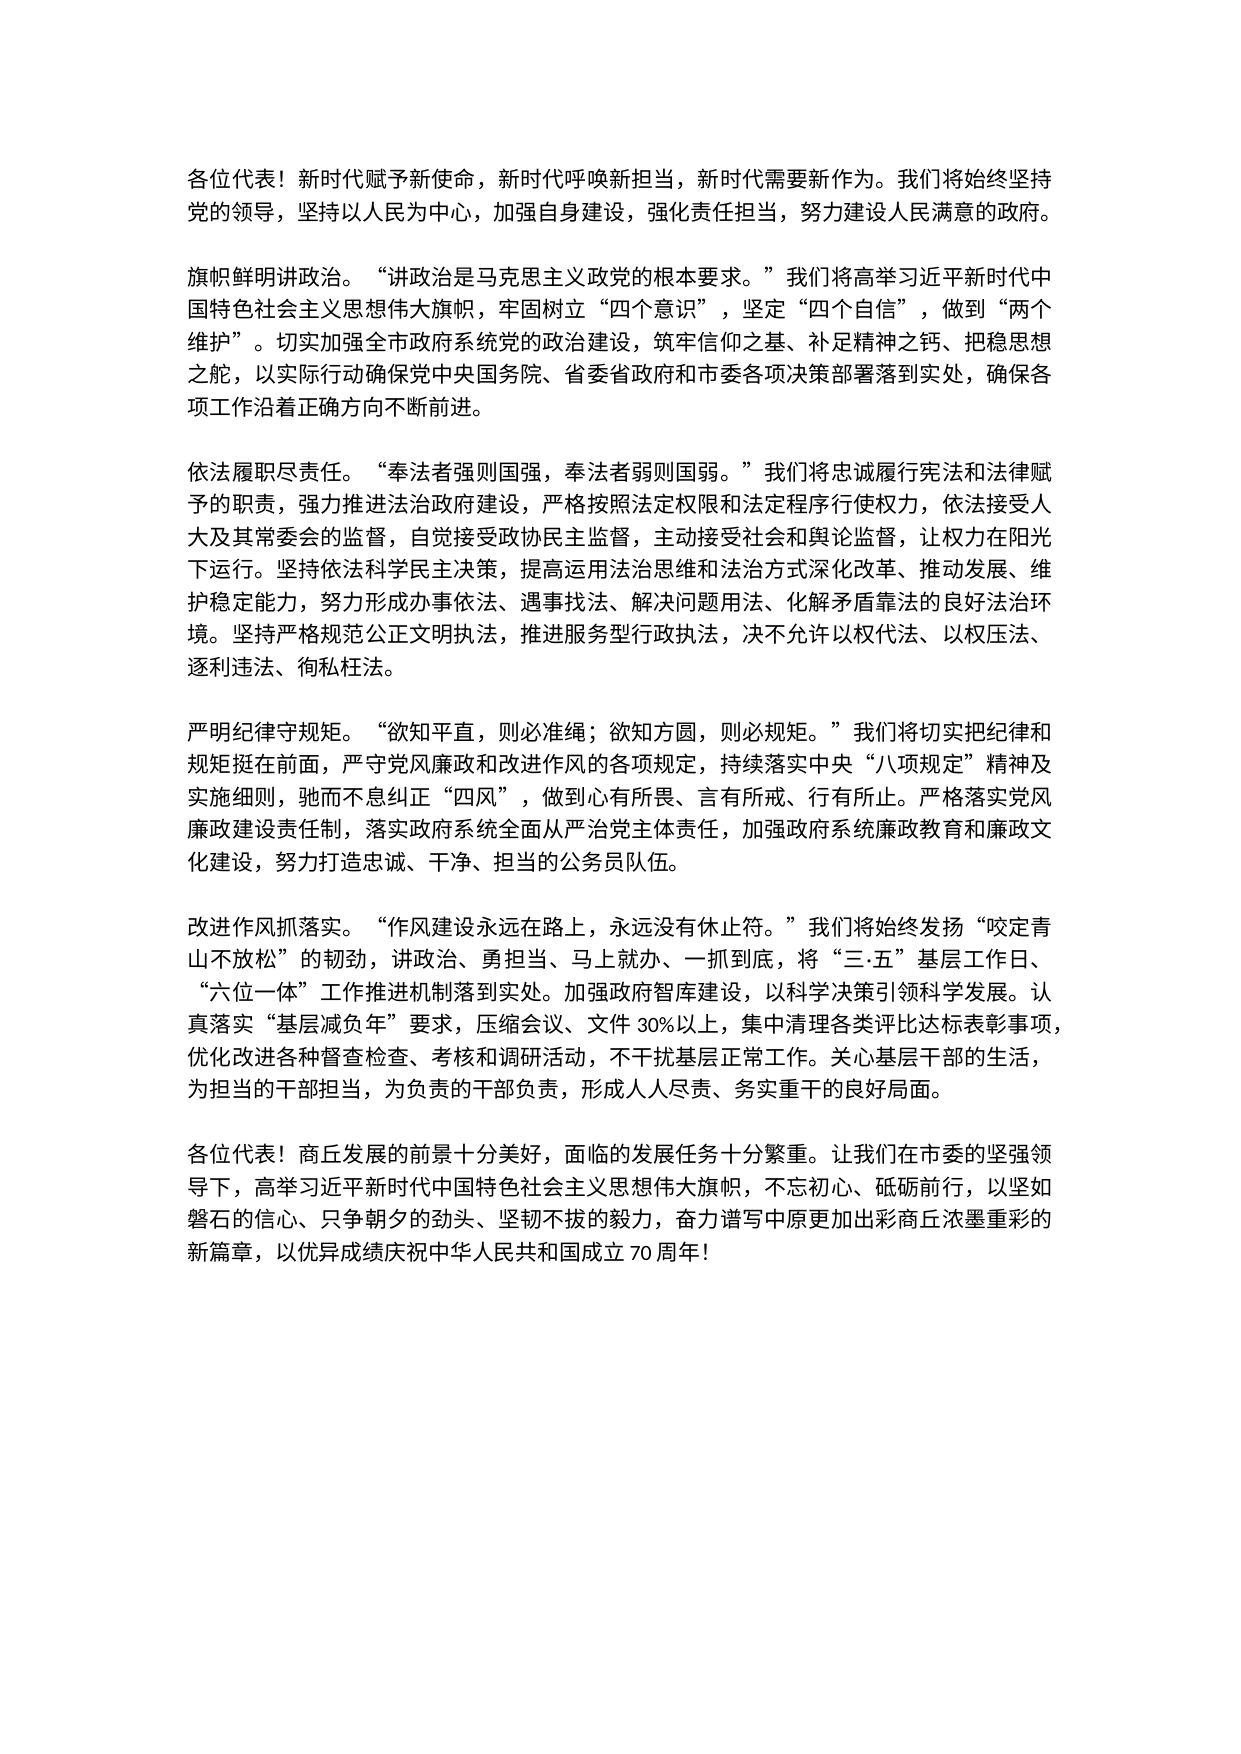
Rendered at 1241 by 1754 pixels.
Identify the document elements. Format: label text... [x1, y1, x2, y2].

text 改进作风抓落实。“作风建设永远在路上，永远没有休止符。”我们将始终发扬“咬定青山不放松”的韧劲，讲政治、勇担当、马上就办、一抓到底，将“三·五”基层工作日、“六位一体”工作推进机制落到实处。加强政府智库建设，以科学决策引领科学发展。认真落实“基层减负年”要求，压缩会议、文件30%以上，集中清理各类评比达标表彰事项，优化改进各种督查检查、考核和调研活动，不干扰基层正常工作。关心基层干部的生活，为担当的干部担当，为负责的干部负责，形成人人尽责、务实重干的良好局面。 [187, 909, 1053, 1104]
text 旗帜鲜明讲政治。“讲政治是马克思主义政党的根本要求。”我们将高举习近平新时代中国特色社会主义思想伟大旗帜，牢固树立“四个意识”，坚定“四个自信”，做到“两个维护”。切实加强全市政府系统党的政治建设，筑牢信仰之基、补足精神之钙、把稳思想之舵，以实际行动确保党中央国务院、省委省政府和市委各项决策部署落到实处，确保各项工作沿着正确方向不断前进。 [187, 259, 1053, 422]
text 各位代表！商丘发展的前景十分美好，面临的发展任务十分繁重。让我们在市委的坚强领导下，高举习近平新时代中国特色社会主义思想伟大旗帜，不忘初心、砥砺前行，以坚如磐石的信心、只争朝夕的劲头、坚韧不拔的毅力，奋力谱写中原更加出彩商丘浓墨重彩的新篇章，以优异成绩庆祝中华人民共和国成立70周年！ [187, 1137, 1053, 1267]
text 各位代表！新时代赋予新使命，新时代呼唤新担当，新时代需要新作为。我们将始终坚持党的领导，坚持以人民为中心，加强自身建设，强化责任担当，努力建设人民满意的政府。 [187, 162, 1053, 227]
text 严明纪律守规矩。“欲知平直，则必准绳；欲知方圆，则必规矩。”我们将切实把纪律和规矩挺在前面，严守党风廉政和改进作风的各项规定，持续落实中央“八项规定”精神及实施细则，驰而不息纠正“四风”，做到心有所畏、言有所戒、行有所止。严格落实党风廉政建设责任制，落实政府系统全面从严治党主体责任，加强政府系统廉政教育和廉政文化建设，努力打造忠诚、干净、担当的公务员队伍。 [187, 714, 1053, 877]
text 依法履职尽责任。“奉法者强则国强，奉法者弱则国弱。”我们将忠诚履行宪法和法律赋予的职责，强力推进法治政府建设，严格按照法定权限和法定程序行使权力，依法接受人大及其常委会的监督，自觉接受政协民主监督，主动接受社会和舆论监督，让权力在阳光下运行。坚持依法科学民主决策，提高运用法治思维和法治方式深化改革、推动发展、维护稳定能力，努力形成办事依法、遇事找法、解决问题用法、化解矛盾靠法的良好法治环境。坚持严格规范公正文明执法，推进服务型行政执法，决不允许以权代法、以权压法、逐利违法、徇私枉法。 [187, 454, 1053, 682]
